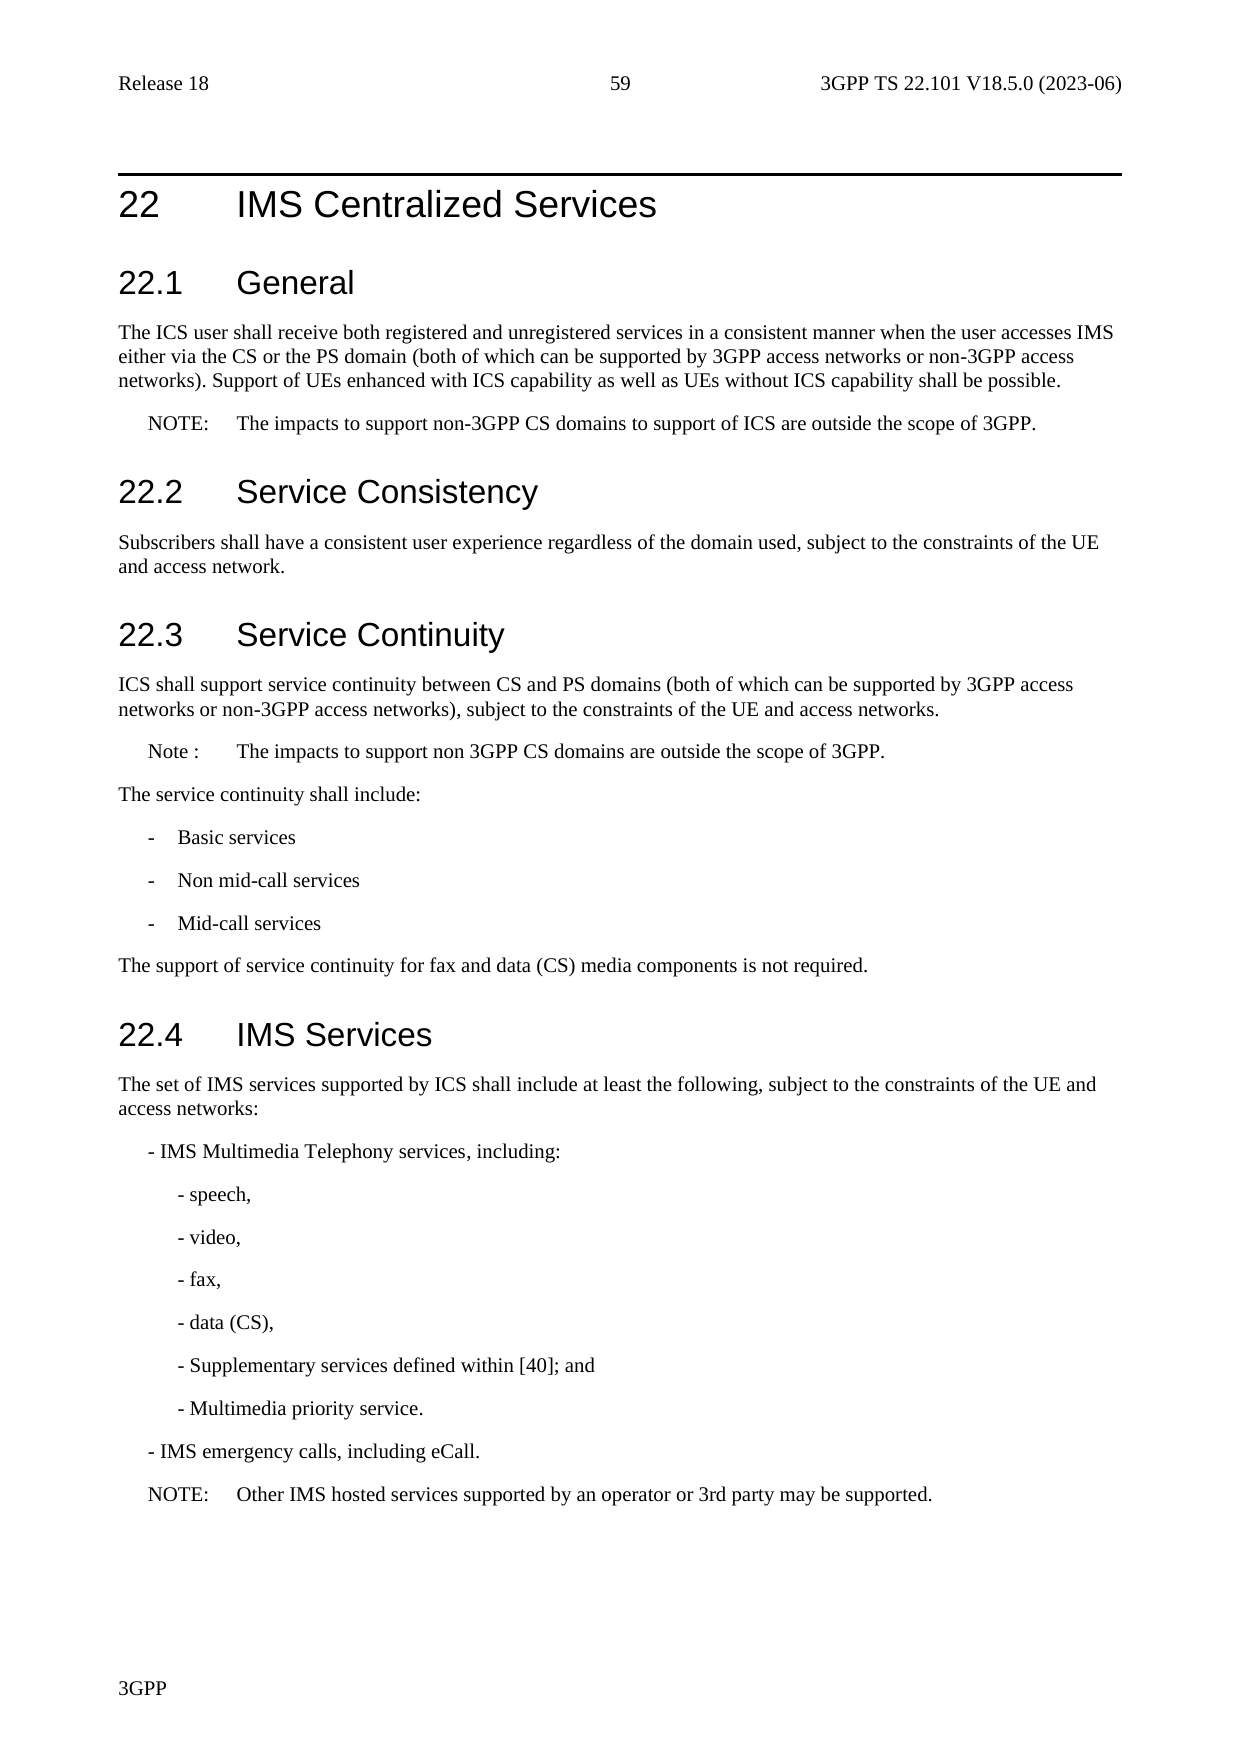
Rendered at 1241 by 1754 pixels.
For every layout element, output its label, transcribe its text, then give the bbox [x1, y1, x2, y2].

text The service continuity shall include: [118, 782, 1122, 806]
subtitle 22.1 General [118, 263, 1122, 301]
text Note : The impacts to support non 3GPP CS domains are outside the scope of 3GPP. [148, 739, 1122, 763]
text - IMS emergency calls, including eCall. [148, 1439, 1122, 1463]
text The set of IMS services supported by ICS shall include at least the following, subject to the constraints of the UE and access networks: [118, 1072, 1122, 1120]
subtitle 22.4 IMS Services [118, 1015, 1122, 1053]
text - Mid-call services [148, 911, 1122, 934]
text - IMS Multimedia Telephony services, including: [148, 1139, 1122, 1163]
subtitle 22 IMS Centralized Services [118, 176, 1122, 225]
text - fax, [177, 1267, 1122, 1291]
text - Multimedia priority service. [177, 1396, 1122, 1420]
text ICS shall support service continuity between CS and PS domains (both of which can be supported by 3GPP access networks or non-3GPP access networks), subject to the constraints of the UE and access networks. [118, 672, 1122, 721]
text - Basic services [148, 825, 1122, 849]
text NOTE: The impacts to support non-3GPP CS domains to support of ICS are outside the scope of 3GPP. [148, 411, 1122, 435]
text - speech, [177, 1182, 1122, 1206]
text NOTE: Other IMS hosted services supported by an operator or 3rd party may be supported. [148, 1481, 1122, 1506]
subtitle 22.3 Service Continuity [118, 615, 1122, 654]
text - Non mid-call services [148, 868, 1122, 892]
text - video, [177, 1224, 1122, 1249]
text Subscribers shall have a consistent user experience regardless of the domain used, subject to the constraints of the UE and access network. [118, 529, 1122, 578]
text The support of service continuity for fax and data (CS) media components is not required. [118, 953, 1122, 977]
text - data (CS), [177, 1310, 1122, 1334]
subtitle 22.2 Service Consistency [118, 472, 1122, 511]
text - Supplementary services defined within [40]; and [177, 1353, 1122, 1377]
text The ICS user shall receive both registered and unregistered services in a consistent manner when the user accesses IMS either via the CS or the PS domain (both of which can be supported by 3GPP access networks or non-3GPP access networks). Support of UEs enhanced with ICS capability as well as UEs without ICS capability shall be possible. [118, 320, 1122, 392]
